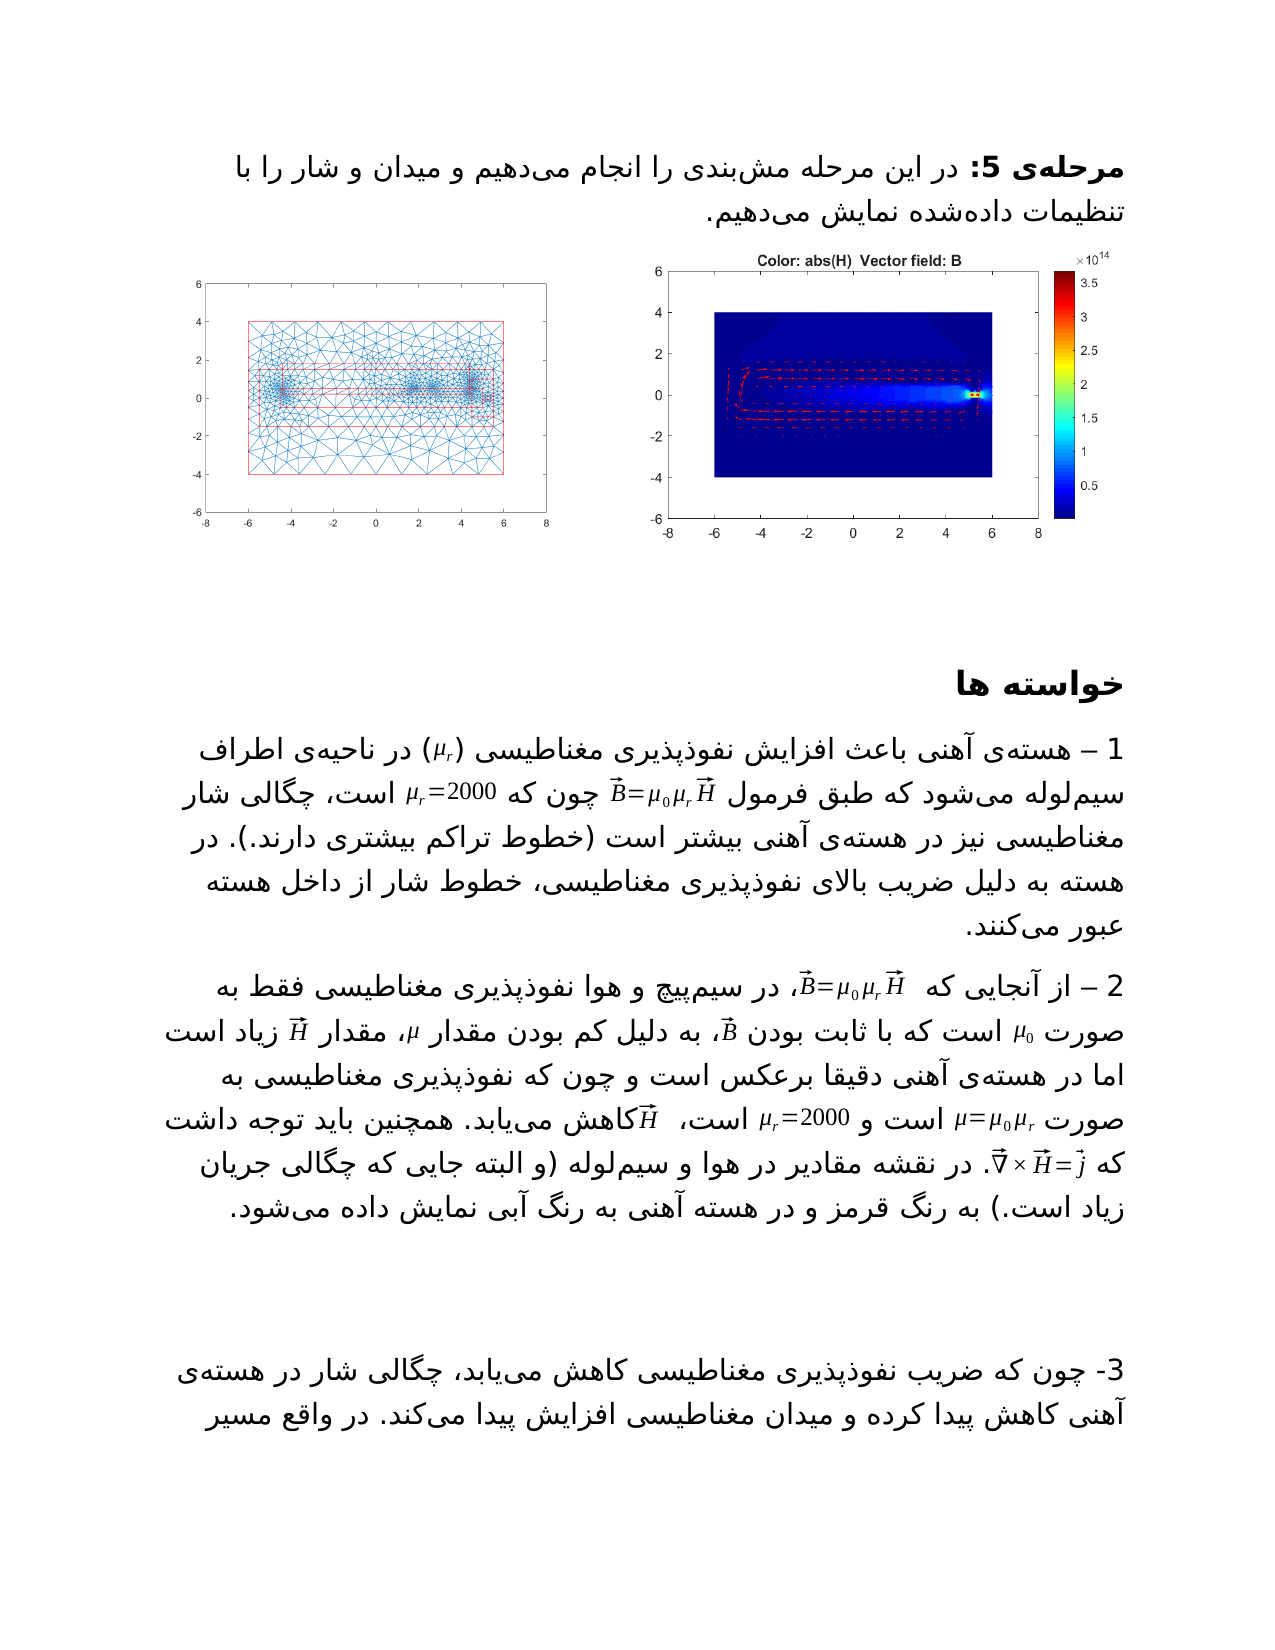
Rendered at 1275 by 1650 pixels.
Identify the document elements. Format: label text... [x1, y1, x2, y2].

text خواسته ها [150, 665, 1125, 704]
text 1 – هسته‌ی آهنی باعث افزایش نفوذپذیری مغناطیسی () در ناحیه‌ی اطراف سیم‌لوله می‌شود که طبق فرمول چون که است، چگالی شار مغناطیسی نیز در هسته‌ی آهنی بیشتر است (خطوط تراکم بیشتری دارند.). در هسته به دلیل ضریب بالای نفوذ‌پذیری مغناطیسی، خطوط شار از داخل هسته عبور می‌کنند. [150, 732, 1125, 943]
text مرحله‌ی 5: در این مرحله مش‌بندی را انجام می‌دهیم و میدان‌ و شار را با تنظیمات داده‌شده نمایش می‌دهیم. [150, 150, 1125, 228]
text 2 – از آنجایی که ، در سیم‌پیچ و هوا نفوذ‌پذیری مغناطیسی فقط به صورت است که با ثابت بودن ، به دلیل کم بودن مقدار ، مقدار زیاد است اما در هسته‌ی آهنی دقیقا برعکس است و چون که نفوذ‌پذیری مغناطیسی به صورت است و است، کاهش می‌یابد. همچنین باید توجه داشت که . در نقشه مقادیر در هوا و سیم‌لوله (و البته جایی که چگالی جریان زیاد است.) به رنگ‌ قرمز و در هسته آهنی به رنگ آبی نمایش داده می‌شود. [150, 969, 1125, 1224]
picture [150, 228, 576, 547]
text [150, 1353, 1125, 1431]
picture [637, 236, 1124, 556]
